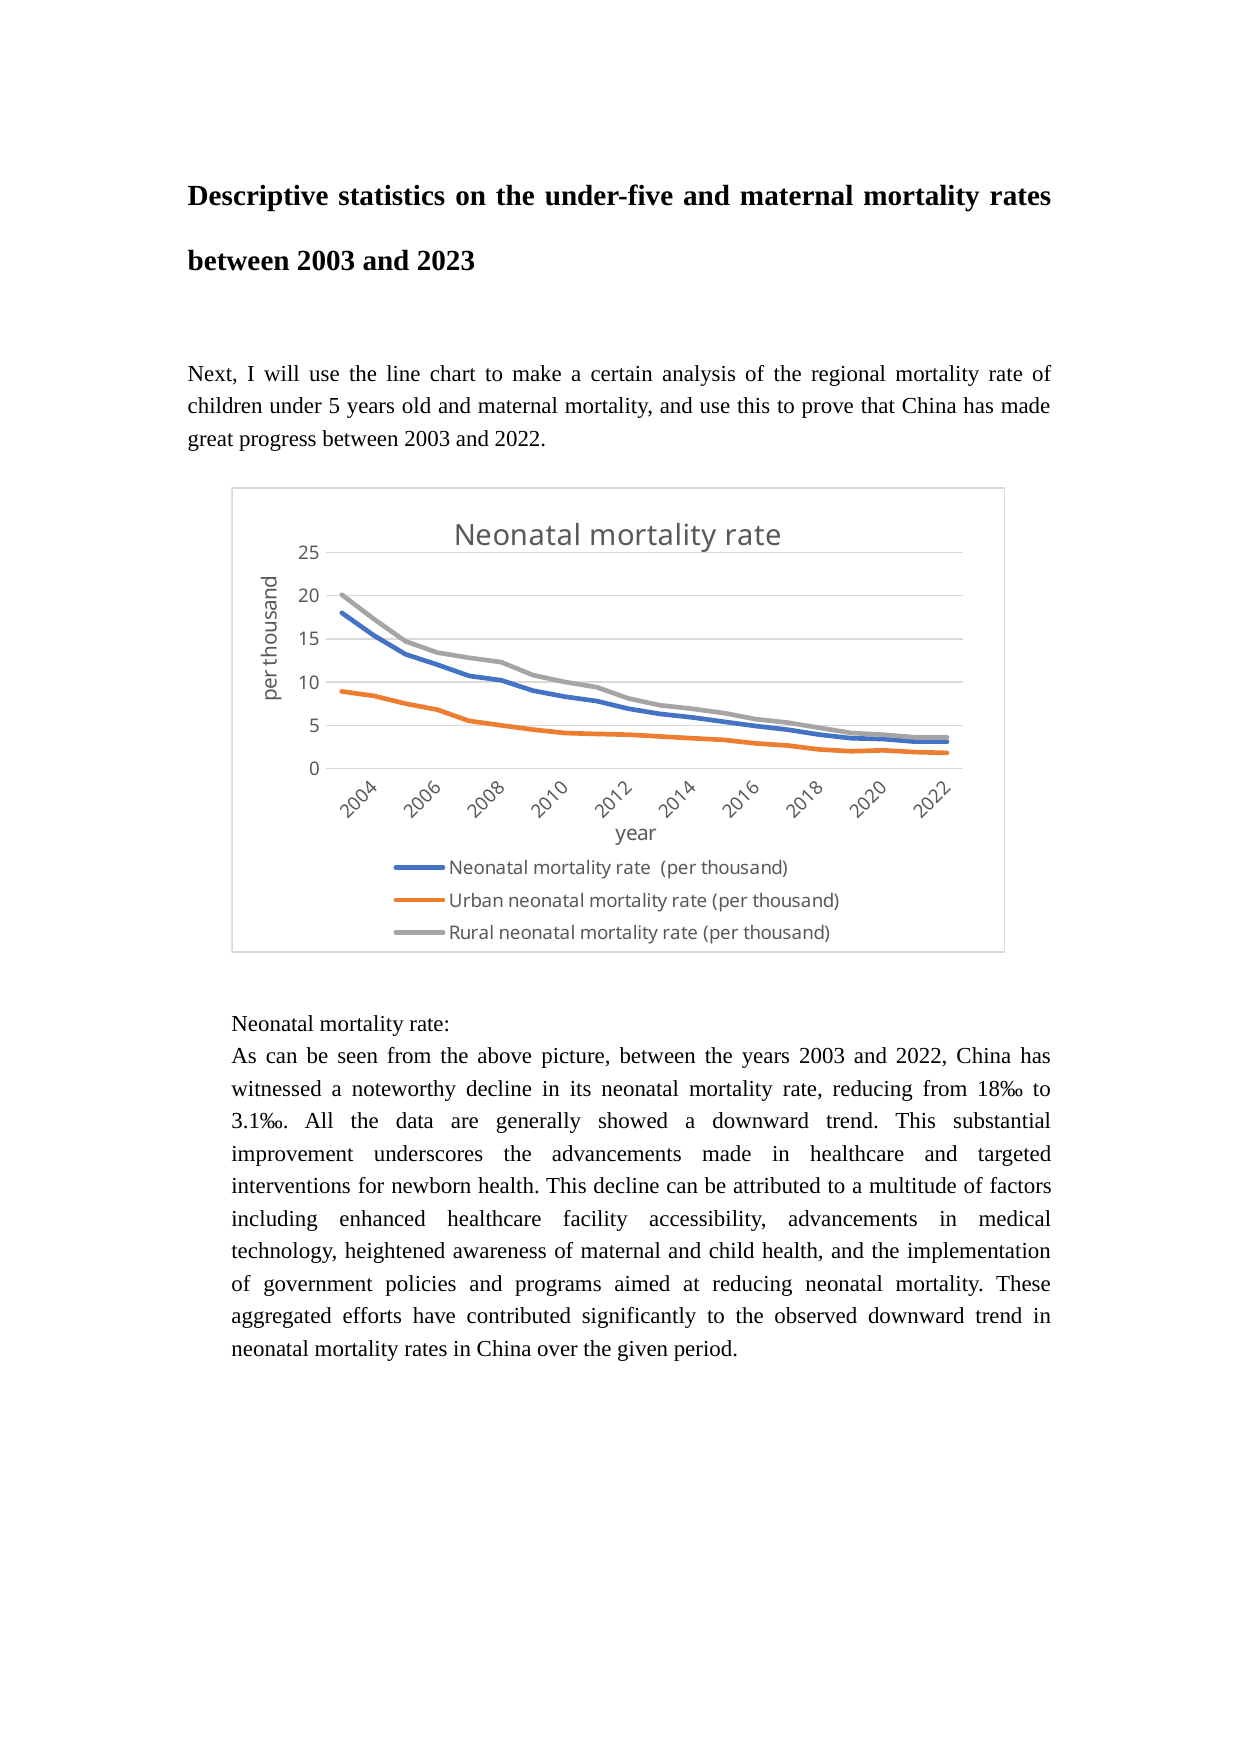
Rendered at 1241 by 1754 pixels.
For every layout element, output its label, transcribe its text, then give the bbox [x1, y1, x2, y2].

text Neonatal mortality rate: [231, 1007, 1053, 1039]
text Next, I will use the line chart to make a certain analysis of the regional mortality rate of children under 5 years old and maternal mortality, and use this to prove that China has made great progress between 2003 and 2022. [187, 357, 1053, 454]
text As can be seen from the above picture, between the years 2003 and 2022, China has witnessed a noteworthy decline in its neonatal mortality rate, reducing from 18‰ to 3.1‰. All the data are generally showed a downward trend. This substantial improvement underscores the advancements made in healthcare and targeted interventions for newborn health. This decline can be attributed to a multitude of factors including enhanced healthcare facility accessibility, advancements in medical technology, heightened awareness of maternal and child health, and the implementation of government policies and programs aimed at reducing neonatal mortality. These aggregated efforts have contributed significantly to the observed downward trend in neonatal mortality rates in China over the given period. [231, 1039, 1053, 1364]
text Descriptive statistics on the under-five and maternal mortality rates between 2003 and 2023 [187, 162, 1053, 292]
